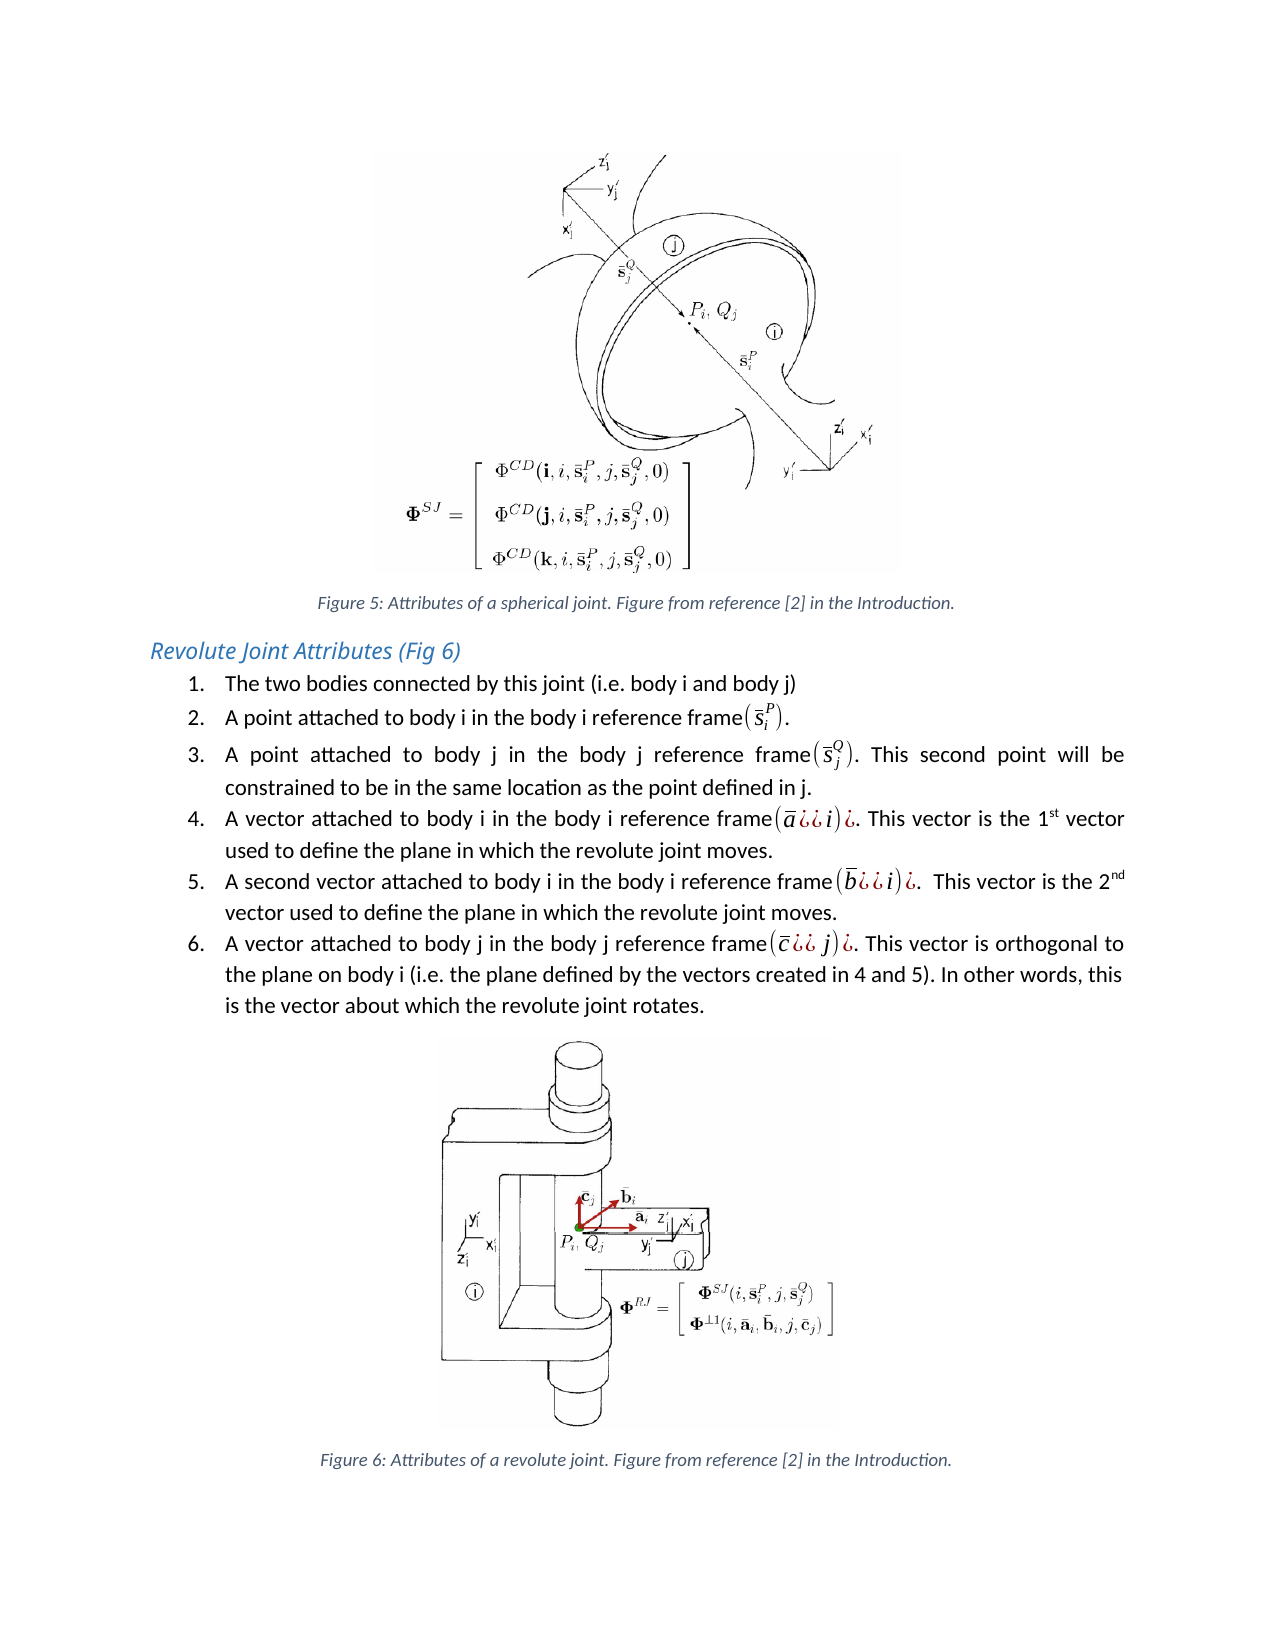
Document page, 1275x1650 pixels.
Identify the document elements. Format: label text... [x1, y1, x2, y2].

list A point attached to body i in the body i reference frame. [187, 699, 1125, 734]
list The two bodies connected by this joint (i.e. body i and body j) [187, 669, 1125, 697]
picture [373, 150, 903, 573]
list A point attached to body j in the body j reference frame. This second point will be constrained to be in the same location as the point defined in j. [187, 736, 1125, 801]
list A vector attached to body j in the body j reference frame. This vector is orthogonal to the plane on body i (i.e. the plane defined by the vectors created in 4 and 5). In other words, this is the vector about which the revolute joint rotates. [187, 928, 1125, 1019]
picture [436, 1037, 839, 1429]
subtitle Revolute Joint Attributes (Fig 6) [150, 635, 1125, 666]
list A second vector attached to body i in the body i reference frame. This vector is the 2nd vector used to define the plane in which the revolute joint moves. [187, 866, 1125, 926]
list A vector attached to body i in the body i reference frame. This vector is the 1st vector used to define the plane in which the revolute joint moves. [187, 803, 1125, 864]
